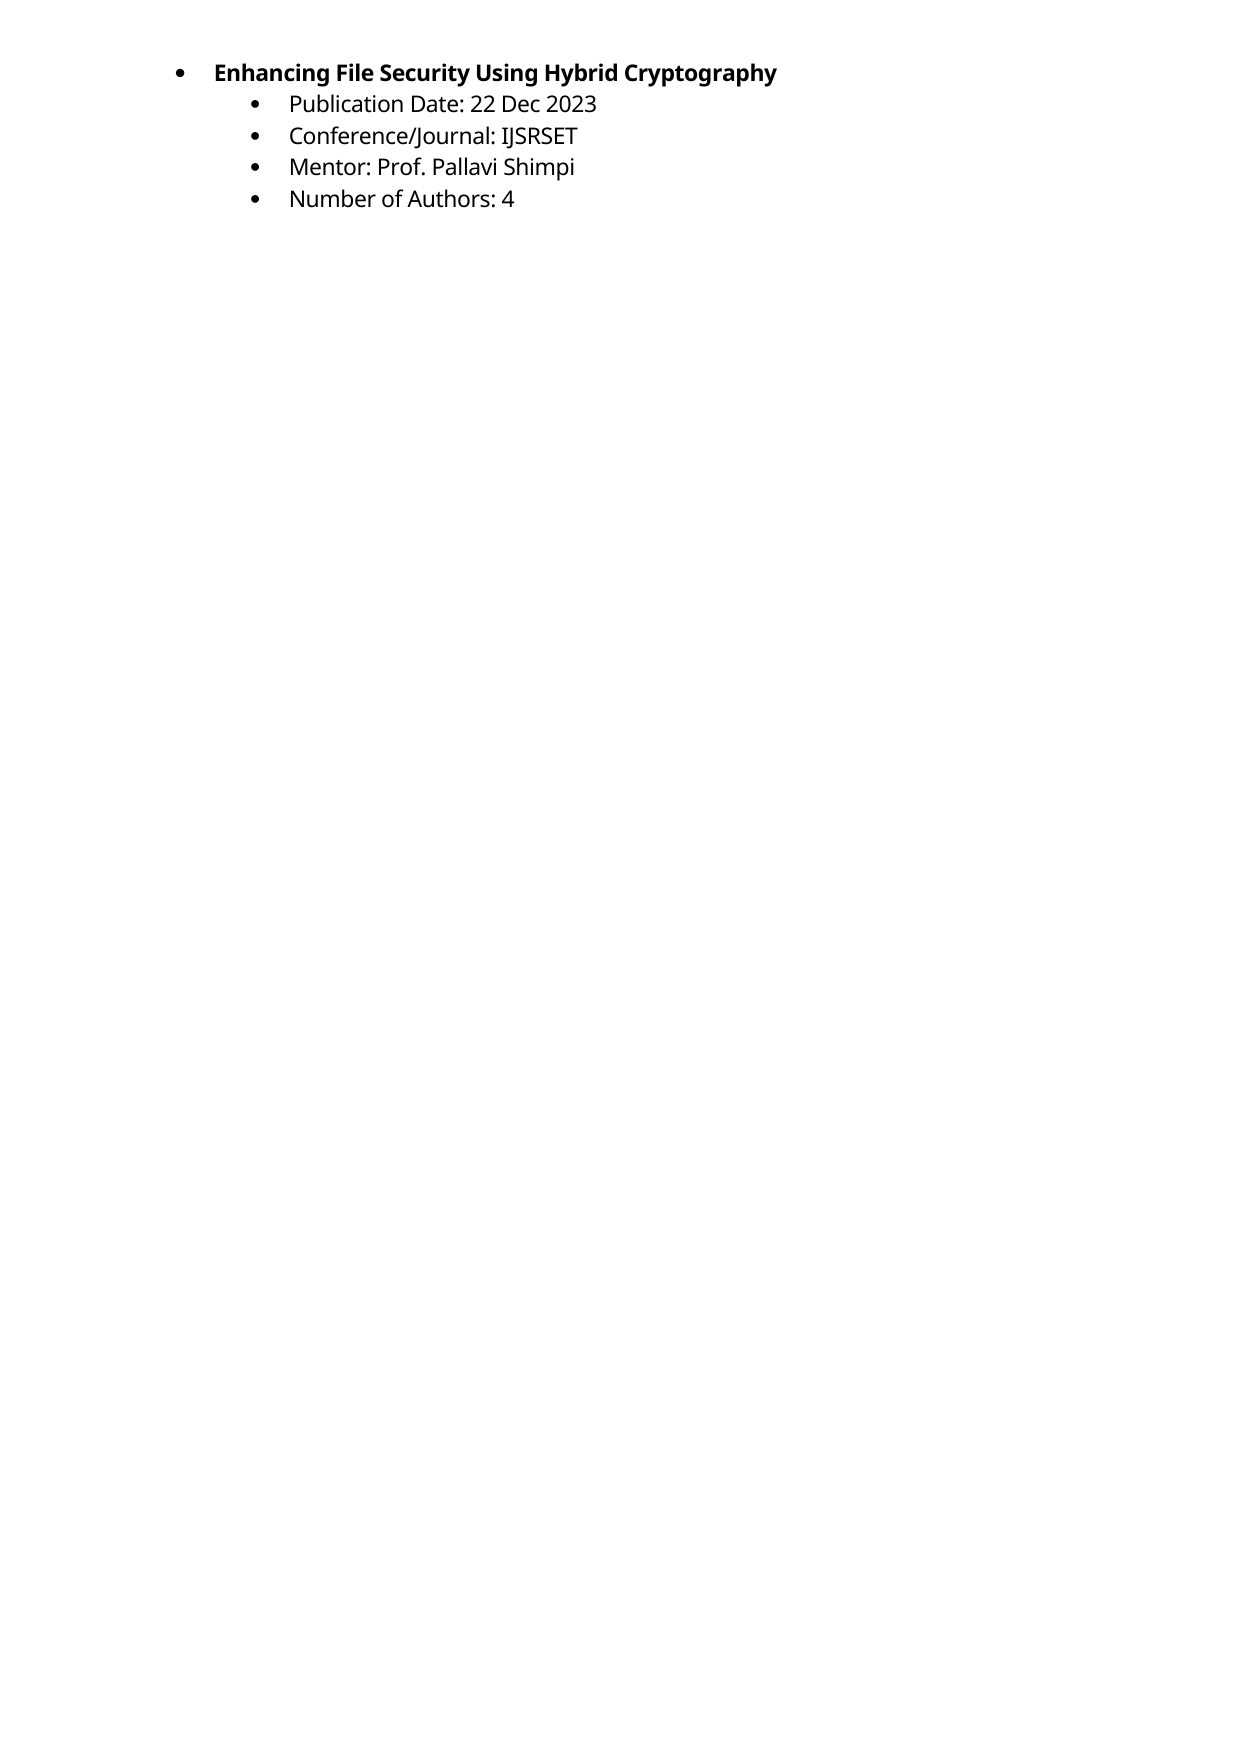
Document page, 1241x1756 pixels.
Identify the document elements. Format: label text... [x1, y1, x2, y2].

list Conference/Journal: IJSRSET [251, 120, 1128, 151]
list Mentor: Prof. Pallavi Shimpi [251, 151, 1128, 182]
list Publication Date: 22 Dec 2023 [251, 88, 1128, 119]
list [176, 57, 1128, 88]
list Number of Authors: 4 [251, 183, 1128, 214]
